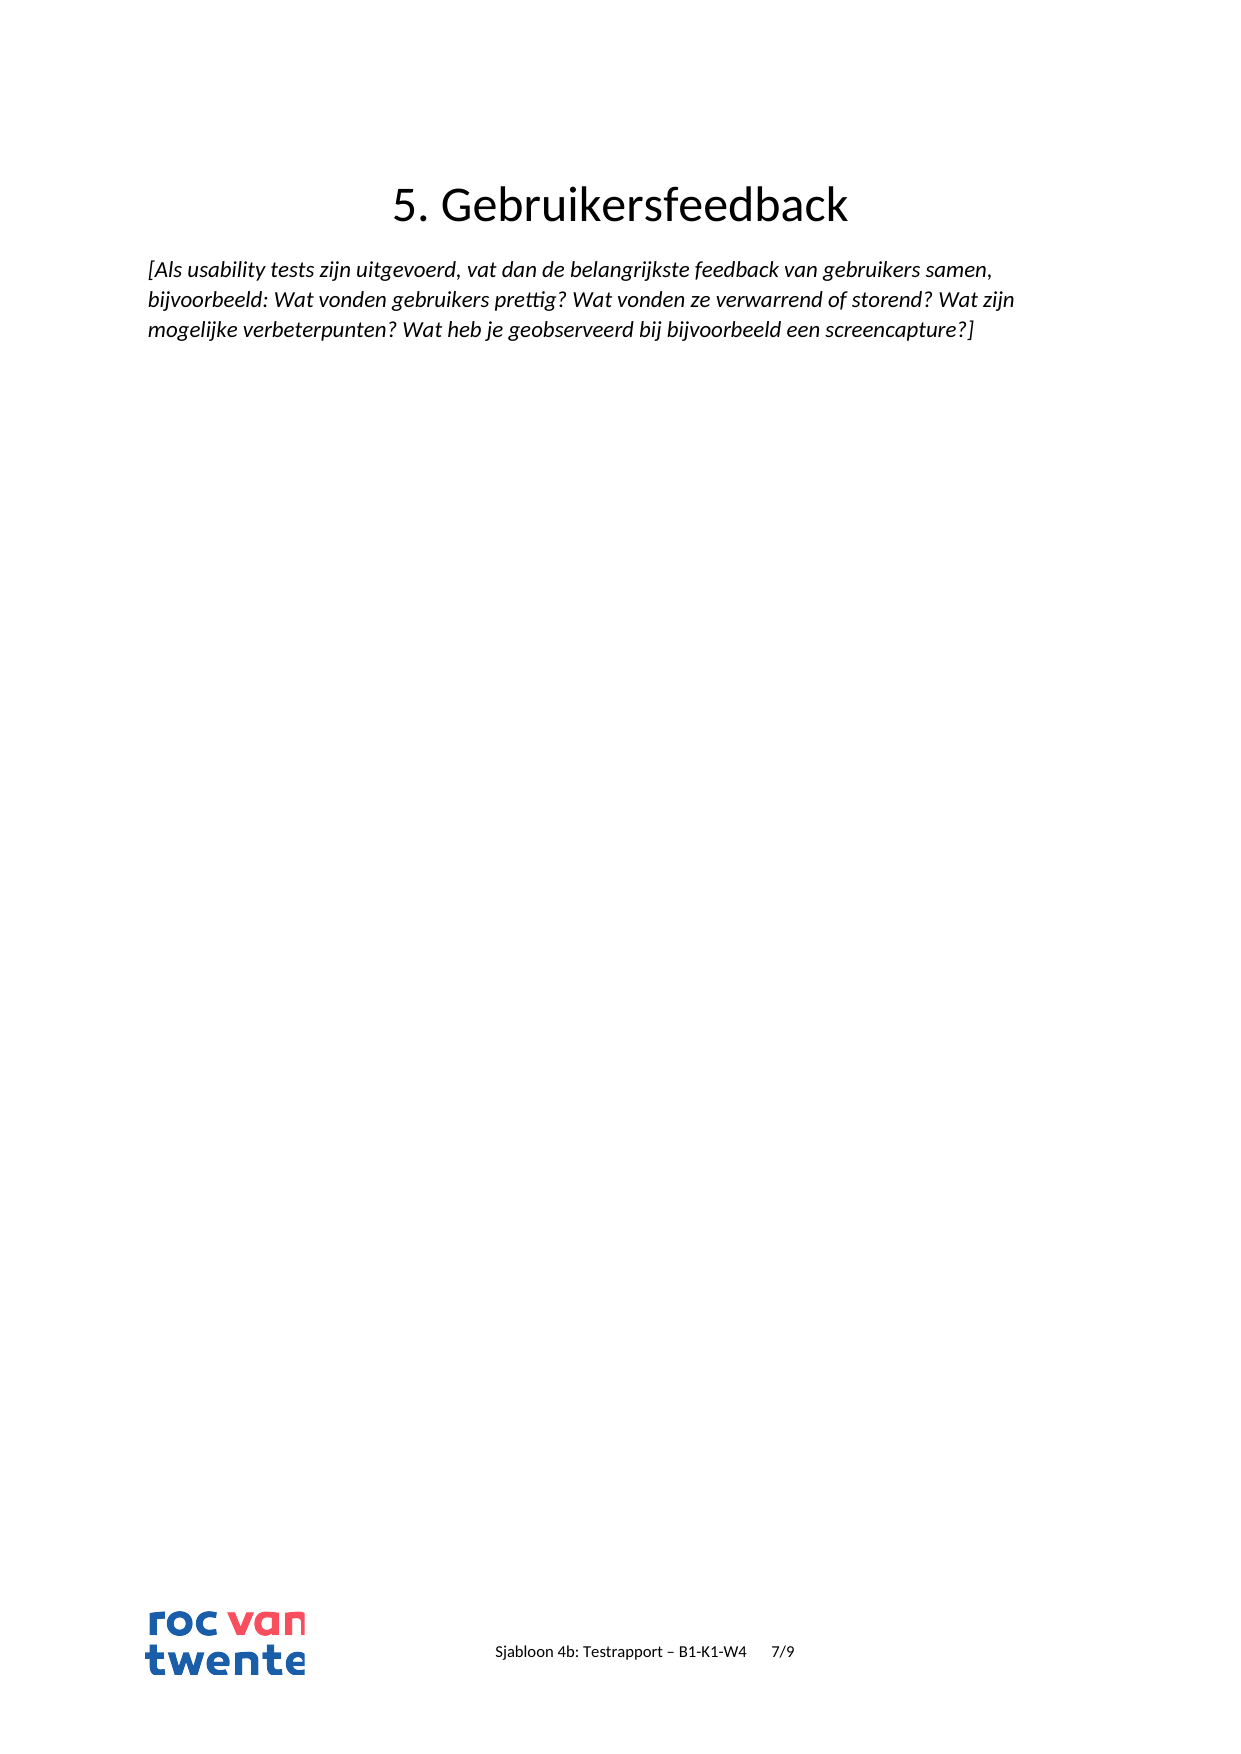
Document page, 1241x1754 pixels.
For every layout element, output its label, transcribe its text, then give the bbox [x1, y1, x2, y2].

picture [145, 1611, 305, 1674]
subtitle 5. Gebruikersfeedback [148, 173, 1093, 234]
text [Als usability tests zijn uitgevoerd, vat dan de belangrijkste feedback van gebruikers samen, bijvoorbeeld: Wat vonden gebruikers prettig? Wat vonden ze verwarrend of storend? Wat zijn mogelijke verbeterpunten? Wat heb je geobserveerd bij bijvoorbeeld een screencapture?] [148, 255, 1093, 344]
